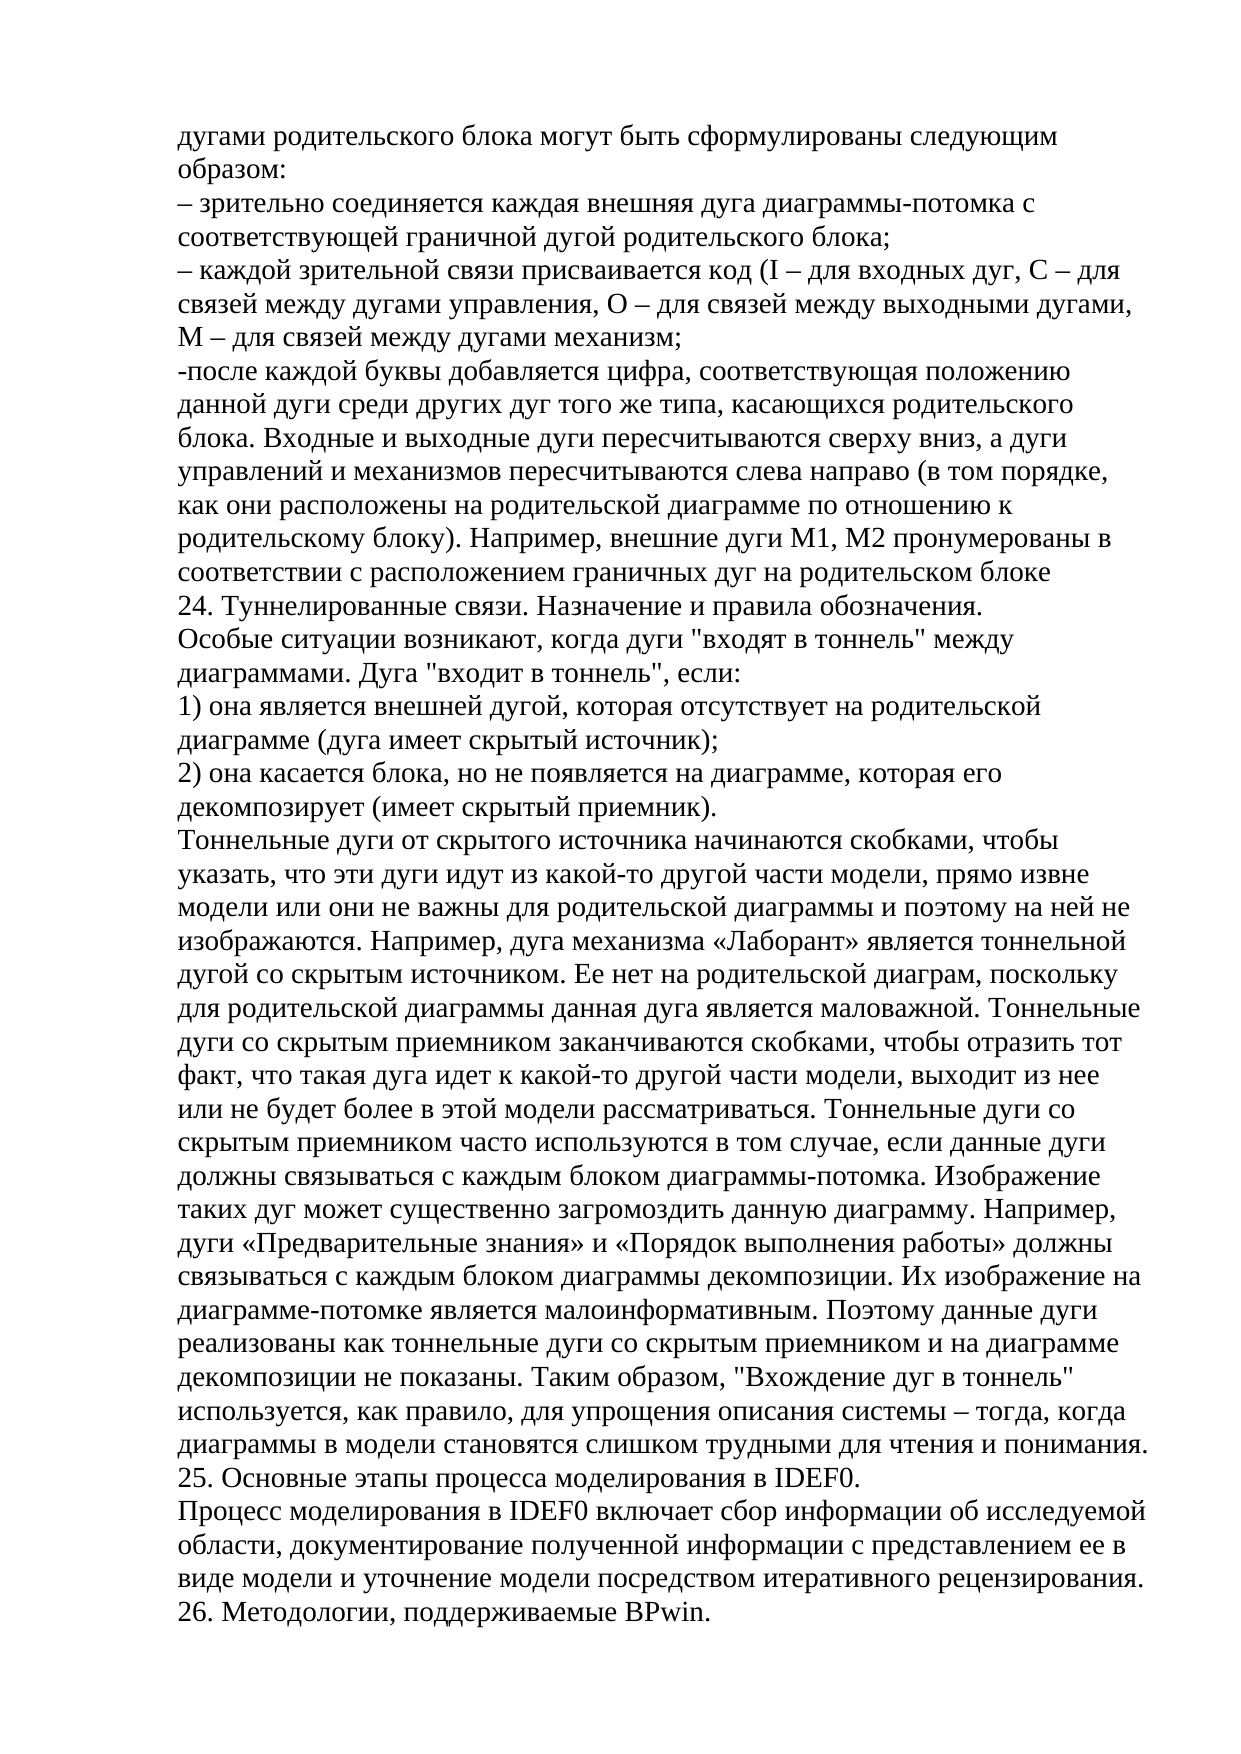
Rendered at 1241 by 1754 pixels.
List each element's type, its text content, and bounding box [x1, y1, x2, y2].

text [177, 118, 1152, 185]
text 26. Методологии, поддерживаемые BPwin. [177, 1594, 1152, 1627]
text Процесс моделирования в IDEF0 включает сбор информации об исследуемой области, документирование полученной информации с представлением ее в виде модели и уточнение модели посредством итеративного рецензирования. [177, 1493, 1152, 1594]
text 1) она является внешней дугой, которая отсутствует на родительской диаграмме (дуга имеет скрытый источник); [177, 688, 1152, 755]
text – каждой зрительной связи присваивается код (I – для входных дуг, C – для связей между дугами управления, O – для связей между выходными дугами, M – для связей между дугами механизм; [177, 252, 1152, 353]
text Тоннельные дуги от скрытого источника начинаются скобками, чтобы указать, что эти дуги идут из какой-то другой части модели, прямо извне модели или они не важны для родительской диаграммы и поэтому на ней не изображаются. Например, дуга механизма «Лаборант» является тоннельной дугой со скрытым источником. Ее нет на родительской диаграм, поскольку для родительской диаграммы данная дуга является маловажной. Тоннельные дуги со скрытым приемником заканчиваются скобками, чтобы отразить тот факт, что такая дуга идет к какой-то другой части модели, выходит из нее или не будет более в этой модели рассматриваться. Тоннельные дуги со скрытым приемником часто используются в том случае, если данные дуги должны связываться с каждым блоком диаграммы-потомка. Изображение таких дуг может существенно загромоздить данную диаграмму. Например, дуги «Предварительные знания» и «Порядок выполнения работы» должны связываться с каждым блоком диаграммы декомпозиции. Их изображение на диаграмме-потомке является малоинформативным. Поэтому данные дуги реализованы как тоннельные дуги со скрытым приемником и на диаграмме декомпозиции не показаны. Таким образом, "Вхождение дуг в тоннель" используется, как правило, для упрощения описания системы – тогда, когда диаграммы в модели становятся слишком трудными для чтения и понимания. [177, 822, 1152, 1460]
text 25. Основные этапы процесса моделирования в IDEF0. [177, 1460, 1152, 1493]
text 2) она касается блока, но не появляется на диаграмме, которая его декомпозирует (имеет скрытый приемник). [177, 755, 1152, 822]
text – зрительно соединяется каждая внешняя дуга диаграммы-потомка с соответствующей граничной дугой родительского блока; [177, 185, 1152, 252]
text Особые ситуации возникают, когда дуги "входят в тоннель" между диаграммами. Дуга "входит в тоннель", если: [177, 621, 1152, 688]
text 24. Туннелированные связи. Назначение и правила обозначения. [177, 588, 1152, 621]
text -после каждой буквы добавляется цифра, соответствующая положению данной дуги среди других дуг того же типа, касающихся родительского блока. Входные и выходные дуги пересчитываются сверху вниз, а дуги управлений и механизмов пересчитываются слева направо (в том порядке, как они расположены на родительской диаграмме по отношению к родительскому блоку). Например, внешние дуги М1, М2 пронумерованы в соответствии с расположением граничных дуг на родительском блоке [177, 353, 1152, 588]
